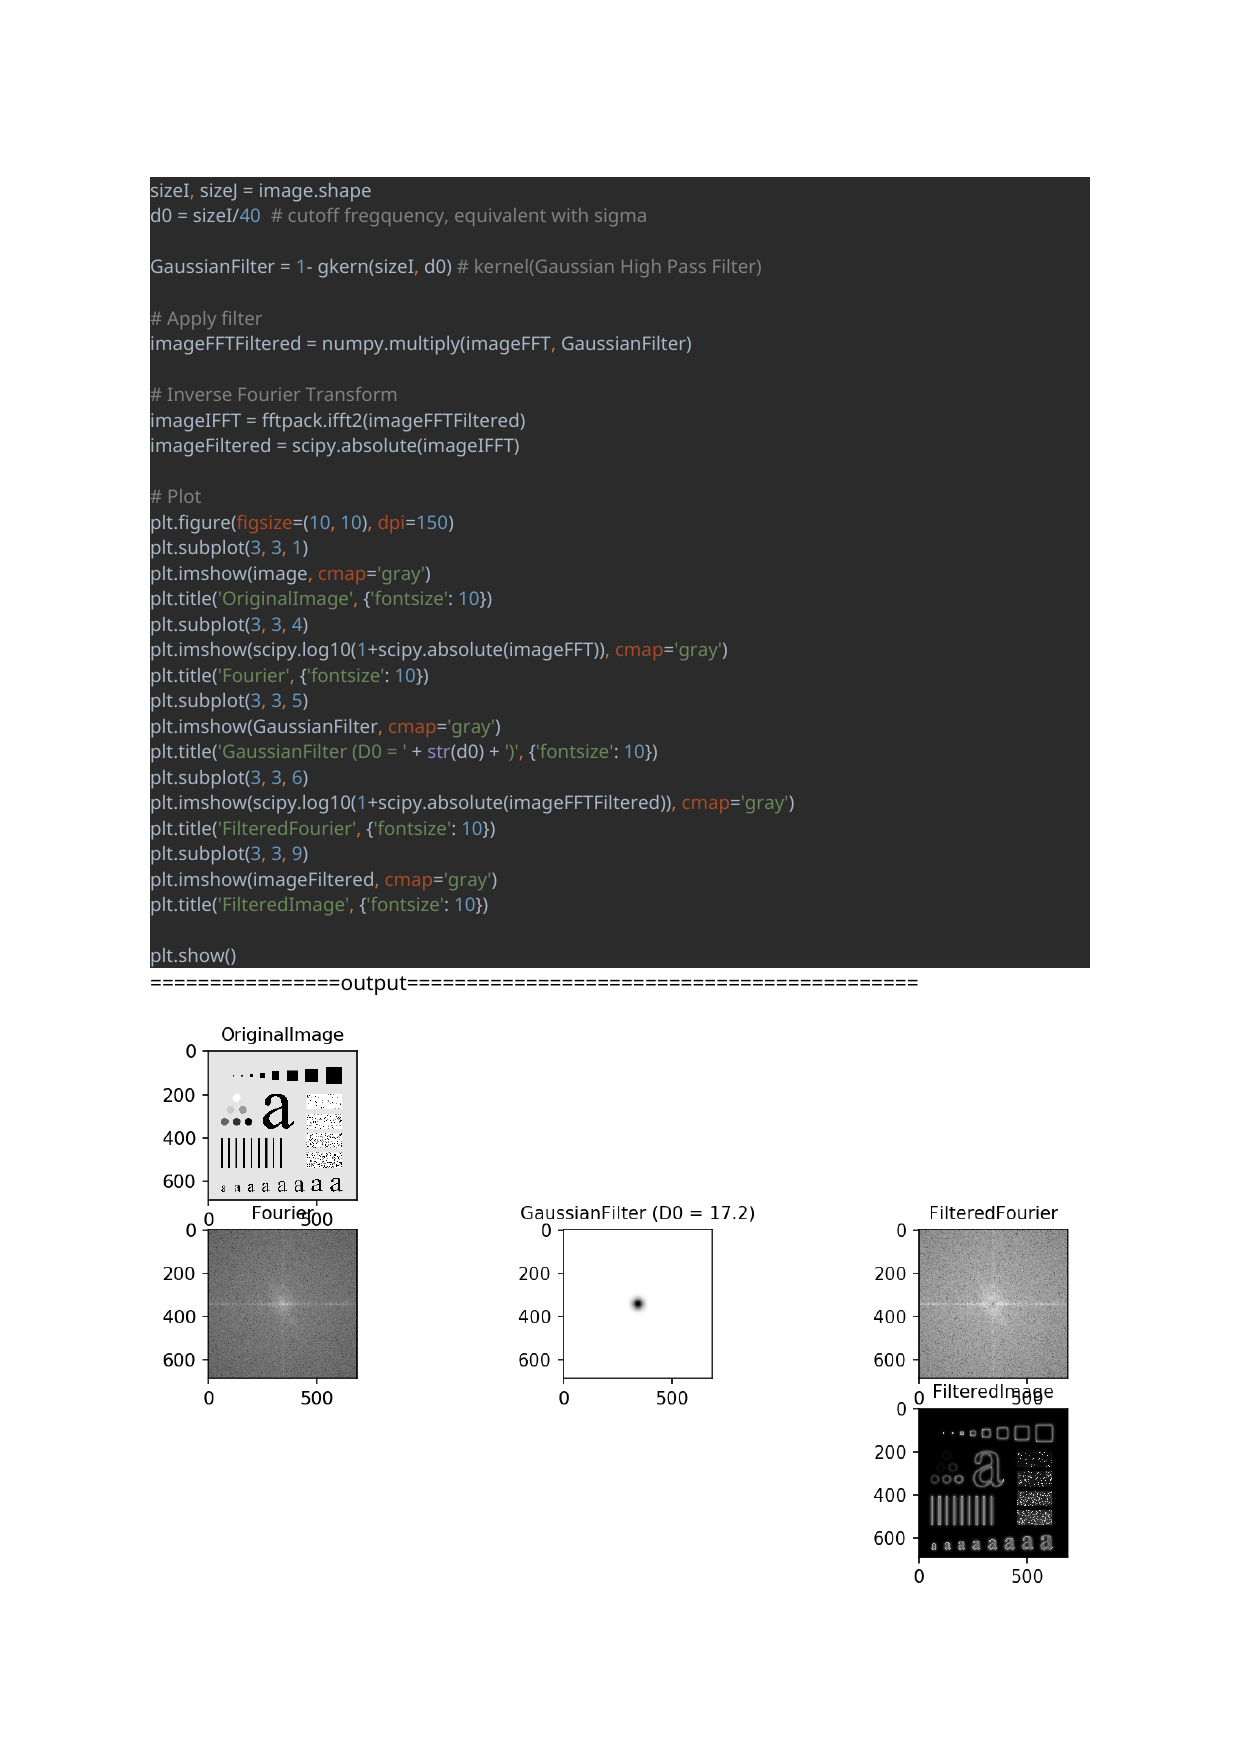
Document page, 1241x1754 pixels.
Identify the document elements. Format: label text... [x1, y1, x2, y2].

picture [150, 1015, 1083, 1596]
text ================output=========================================== [150, 968, 1090, 997]
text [150, 177, 1090, 968]
